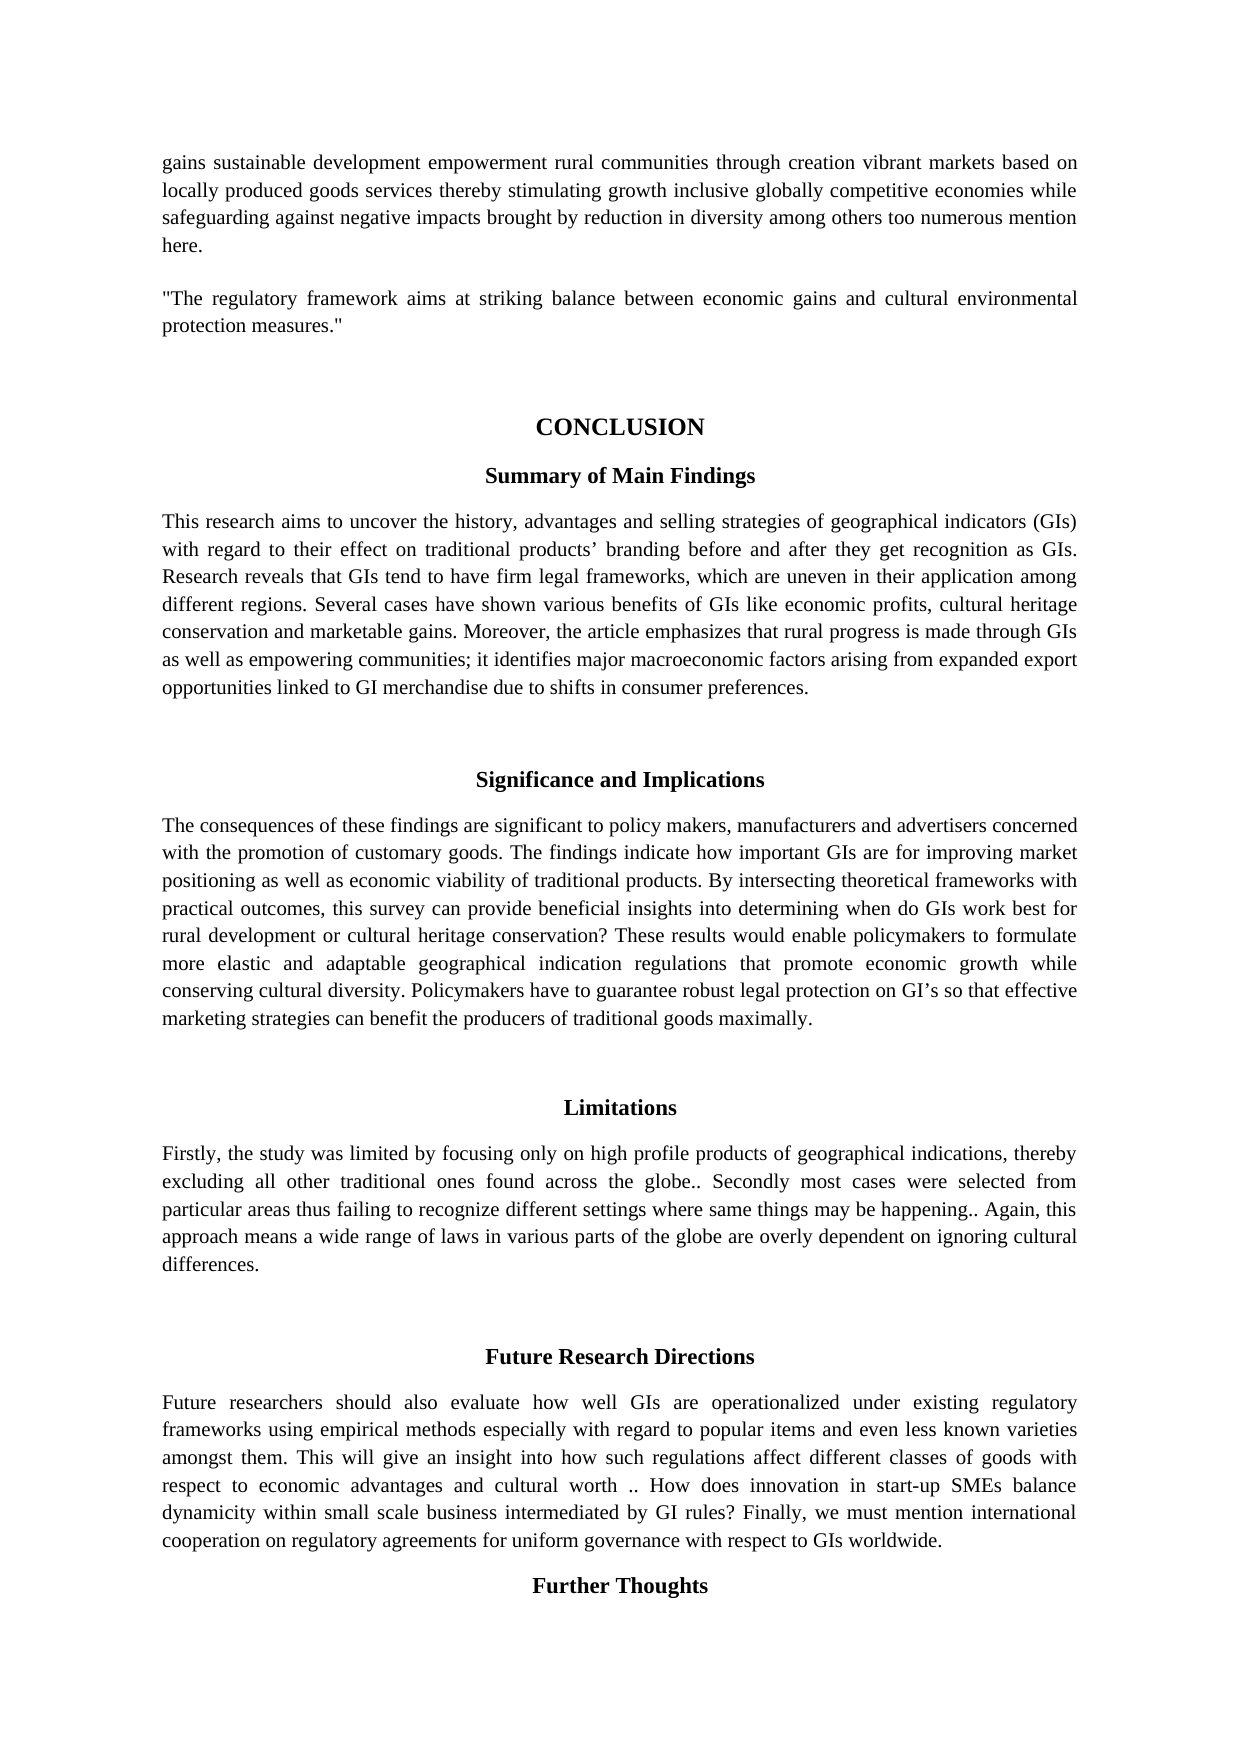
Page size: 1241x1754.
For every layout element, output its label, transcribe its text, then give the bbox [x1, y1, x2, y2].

text Firstly, the study was limited by focusing only on high profile products of geographical indications, thereby excluding all other traditional ones found across the globe.. Secondly most cases were selected from particular areas thus failing to recognize different settings where same things may be happening.. Again, this approach means a wide range of laws in various parts of the globe are overly dependent on ignoring cultural differences. [162, 1141, 1078, 1276]
text This research aims to uncover the history, advantages and selling strategies of geographical indicators (GIs) with regard to their effect on traditional products’ branding before and after they get recognition as GIs. Research reveals that GIs tend to have firm legal frameworks, which are uneven in their application among different regions. Several cases have shown various benefits of GIs like economic profits, cultural heritage conservation and marketable gains. Moreover, the article emphasizes that rural progress is made through GIs as well as empowering communities; it identifies major macroeconomic factors arising from expanded export opportunities linked to GI merchandise due to shifts in consumer preferences. [162, 509, 1078, 699]
text Future researchers should also evaluate how well GIs are operationalized under existing regulatory frameworks using empirical methods especially with regard to popular items and even less known varieties amongst them. This will give an insight into how such regulations affect different classes of goods with respect to economic advantages and cultural worth .. How does innovation in start-up SMEs balance dynamicity within small scale business intermediated by GI rules? Finally, we must mention international cooperation on regulatory agreements for uniform governance with respect to GIs worldwide. [162, 1390, 1078, 1552]
text Future Research Directions [150, 1343, 1090, 1369]
text Further Thoughts [150, 1572, 1090, 1598]
text The consequences of these findings are significant to policy makers, manufacturers and advertisers concerned with the promotion of customary goods. The findings indicate how important GIs are for improving market positioning as well as economic viability of traditional products. By intersecting theoretical frameworks with practical outcomes, this survey can provide beneficial insights into determining when do GIs work best for rural development or cultural heritage conservation? These results would enable policymakers to formulate more elastic and adaptable geographical indication regulations that promote economic growth while conserving cultural diversity. Policymakers have to guarantee robust legal protection on GI’s so that effective marketing strategies can benefit the producers of traditional goods maximally. [162, 813, 1078, 1030]
text Summary of Main Findings [150, 462, 1090, 488]
text "The regulatory framework aims at striking balance between economic gains and cultural environmental protection measures." [162, 285, 1078, 337]
text Limitations [150, 1094, 1090, 1121]
text CONCLUSION [150, 412, 1090, 441]
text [162, 150, 1078, 257]
text Significance and Implications [150, 766, 1090, 792]
